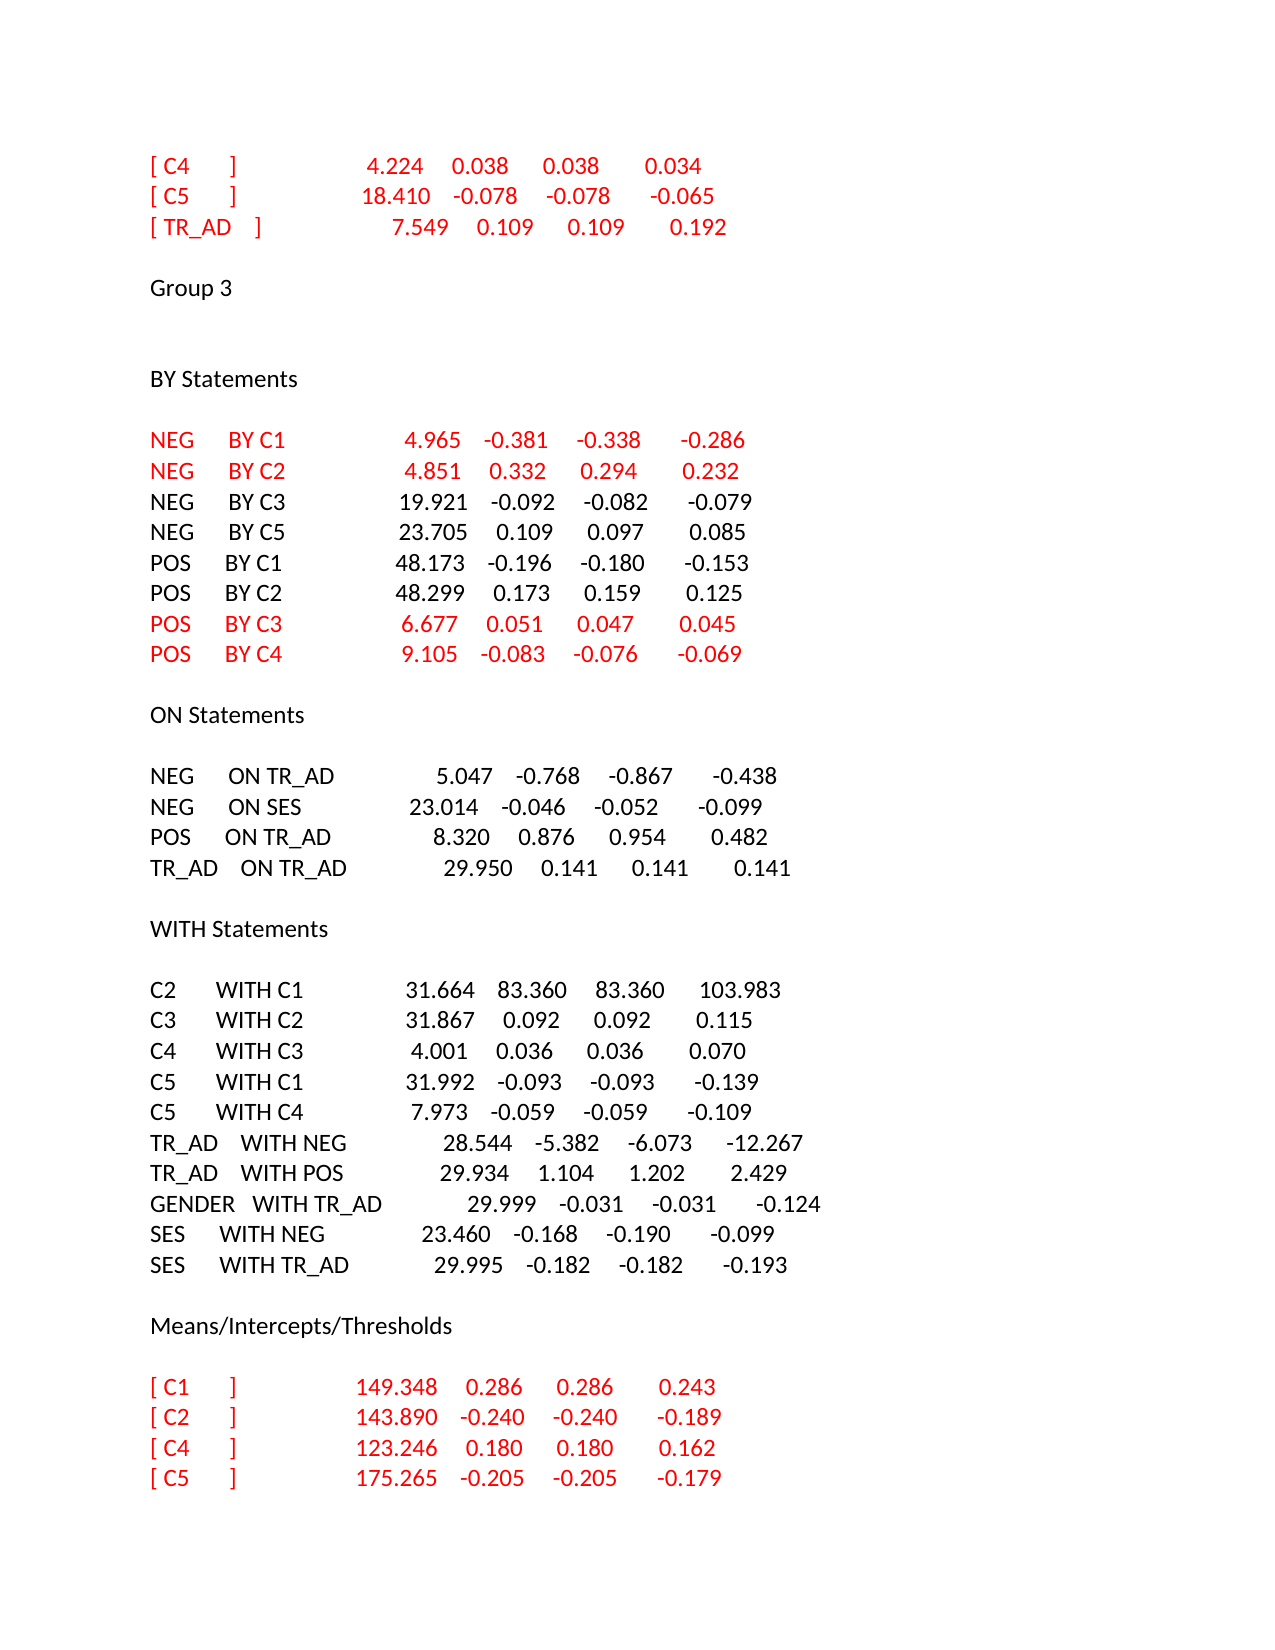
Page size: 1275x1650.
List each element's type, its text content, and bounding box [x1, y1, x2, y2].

text POS BY C3 6.677 0.051 0.047 0.045 [150, 608, 1125, 638]
text NEG BY C2 4.851 0.332 0.294 0.232 [150, 455, 1125, 486]
text NEG BY C5 23.705 0.109 0.097 0.085 [150, 516, 1125, 547]
text POS BY C2 48.299 0.173 0.159 0.125 [150, 577, 1125, 608]
text [ TR_AD ] 7.549 0.109 0.109 0.192 [150, 211, 1125, 242]
text NEG ON TR_AD 5.047 -0.768 -0.867 -0.438 [150, 760, 1125, 791]
text [ C4 ] 123.246 0.180 0.180 0.162 [150, 1432, 1125, 1462]
text NEG BY C3 19.921 -0.092 -0.082 -0.079 [150, 486, 1125, 516]
text C4 WITH C3 4.001 0.036 0.036 0.070 [150, 1035, 1125, 1066]
text NEG ON SES 23.014 -0.046 -0.052 -0.099 [150, 791, 1125, 821]
text C3 WITH C2 31.867 0.092 0.092 0.115 [150, 1004, 1125, 1035]
text [ C1 ] 149.348 0.286 0.286 0.243 [150, 1371, 1125, 1401]
text SES WITH NEG 23.460 -0.168 -0.190 -0.099 [150, 1218, 1125, 1249]
text POS BY C4 9.105 -0.083 -0.076 -0.069 [150, 638, 1125, 669]
text Means/Intercepts/Thresholds [150, 1310, 1125, 1340]
text [ C2 ] 143.890 -0.240 -0.240 -0.189 [150, 1401, 1125, 1432]
text SES WITH TR_AD 29.995 -0.182 -0.182 -0.193 [150, 1249, 1125, 1279]
text NEG BY C1 4.965 -0.381 -0.338 -0.286 [150, 425, 1125, 455]
text C5 WITH C4 7.973 -0.059 -0.059 -0.109 [150, 1096, 1125, 1127]
text GENDER WITH TR_AD 29.999 -0.031 -0.031 -0.124 [150, 1188, 1125, 1218]
text WITH Statements [150, 913, 1125, 943]
text POS ON TR_AD 8.320 0.876 0.954 0.482 [150, 821, 1125, 852]
text [ C4 ] 4.224 0.038 0.038 0.034 [150, 150, 1125, 181]
text TR_AD ON TR_AD 29.950 0.141 0.141 0.141 [150, 852, 1125, 882]
text POS BY C1 48.173 -0.196 -0.180 -0.153 [150, 547, 1125, 577]
text TR_AD WITH NEG 28.544 -5.382 -6.073 -12.267 [150, 1127, 1125, 1157]
text [ C5 ] 18.410 -0.078 -0.078 -0.065 [150, 181, 1125, 211]
text TR_AD WITH POS 29.934 1.104 1.202 2.429 [150, 1157, 1125, 1188]
text C2 WITH C1 31.664 83.360 83.360 103.983 [150, 974, 1125, 1004]
text C5 WITH C1 31.992 -0.093 -0.093 -0.139 [150, 1066, 1125, 1096]
text BY Statements [150, 364, 1125, 394]
text Group 3 [150, 272, 1125, 303]
text [ C5 ] 175.265 -0.205 -0.205 -0.179 [150, 1462, 1125, 1493]
text ON Statements [150, 699, 1125, 730]
